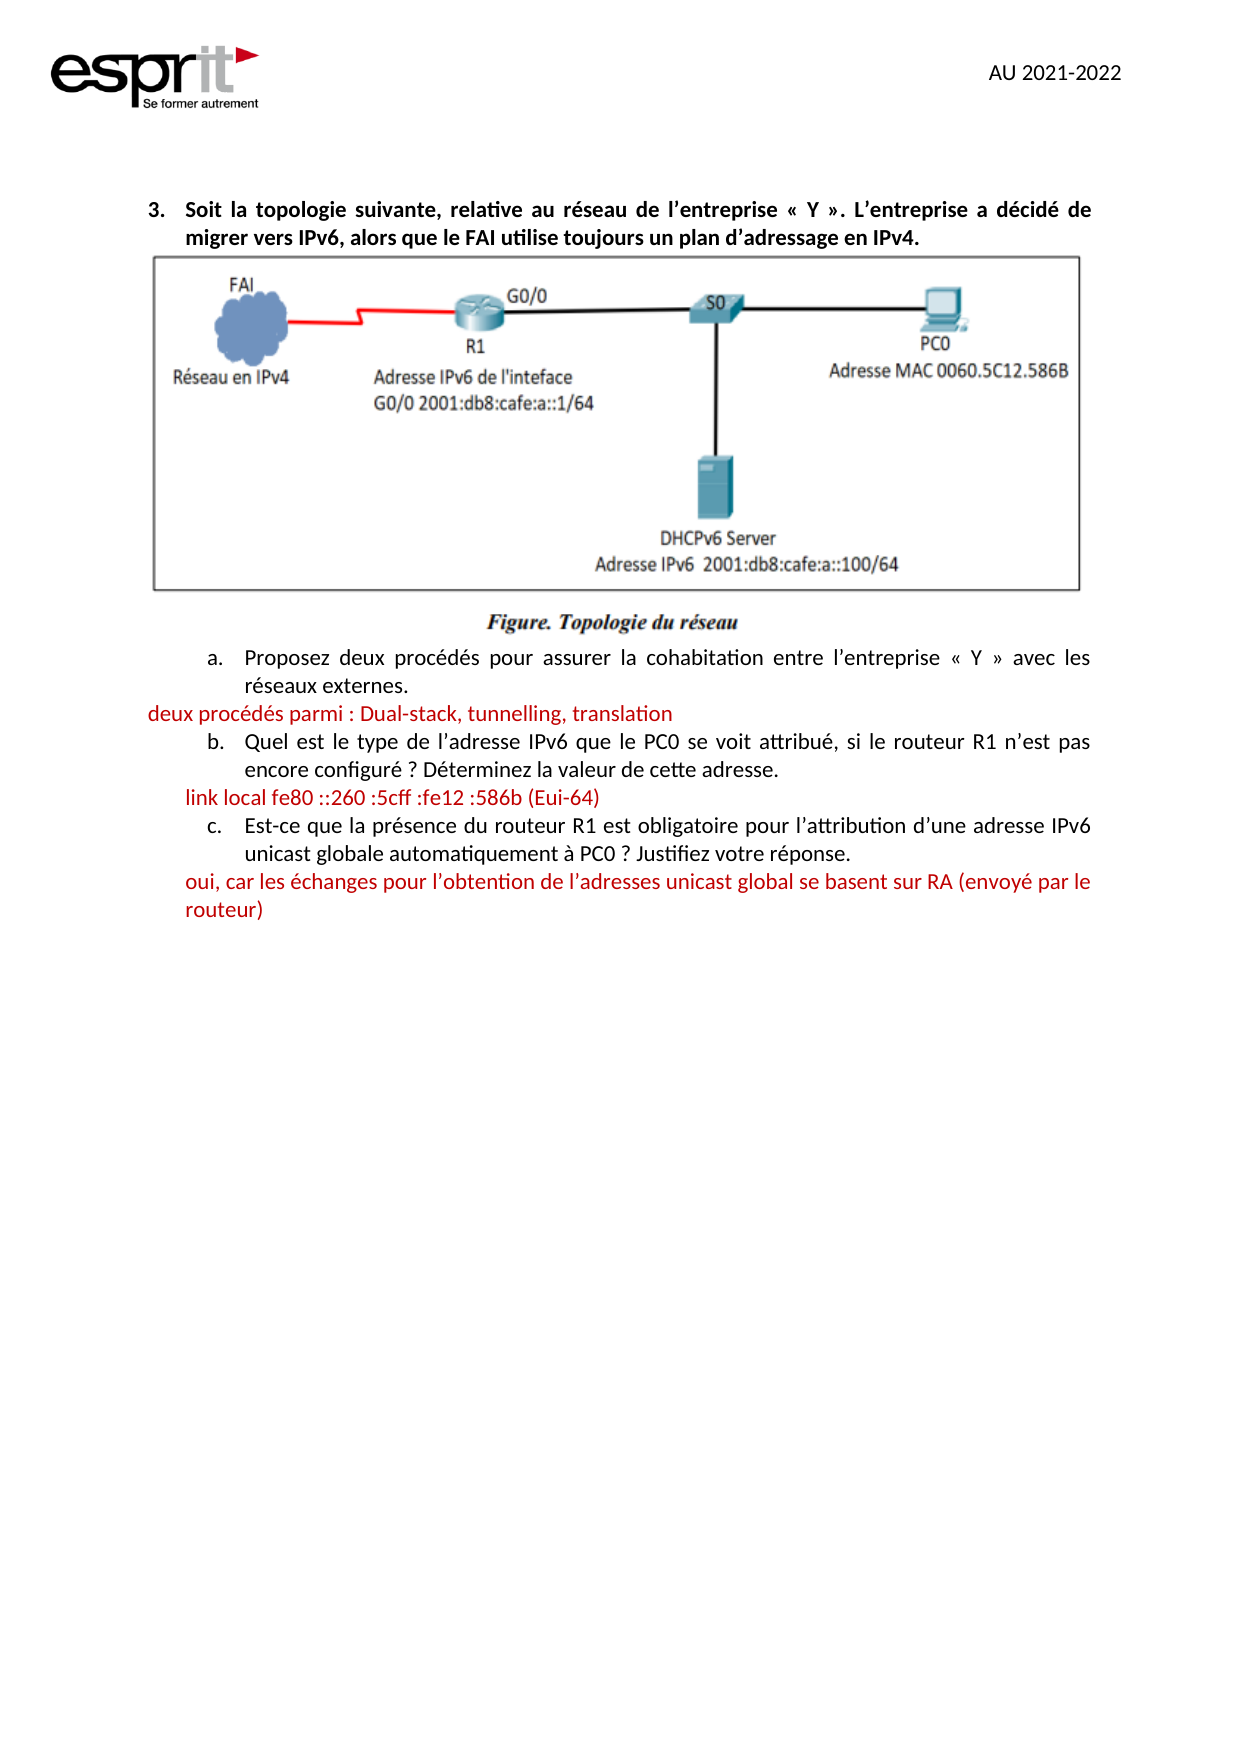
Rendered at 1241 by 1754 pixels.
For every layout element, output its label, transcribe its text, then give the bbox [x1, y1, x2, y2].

list Soit la topologie suivante, relative au réseau de l’entreprise « Y ». L’entreprise a décidé de migrer vers IPv6, alors que le FAI utilise toujours un plan d’adressage en IPv4. [148, 195, 1093, 251]
list Quel est le type de l’adresse IPv6 que le PC0 se voit attribué, si le routeur R1 n’est pas encore configuré ? Déterminez la valeur de cette adresse. [207, 727, 1093, 783]
list link local fe80 ::260 :5cff :fe12 :586b (Eui-64) [185, 783, 1093, 811]
list Proposez deux procédés pour assurer la cohabitation entre l’entreprise « Y » avec les réseaux externes. [207, 643, 1093, 699]
list Est-ce que la présence du routeur R1 est obligatoire pour l’attribution d’une adresse IPv6 unicast globale automatiquement à PC0 ? Justifiez votre réponse. [207, 811, 1093, 867]
text deux procédés parmi : Dual-stack, tunnelling, translation [148, 699, 1093, 727]
picture [46, 31, 266, 115]
picture [147, 251, 1092, 644]
list oui, car les échanges pour l’obtention de l’adresses unicast global se basent sur RA (envoyé par le routeur) [185, 867, 1093, 923]
